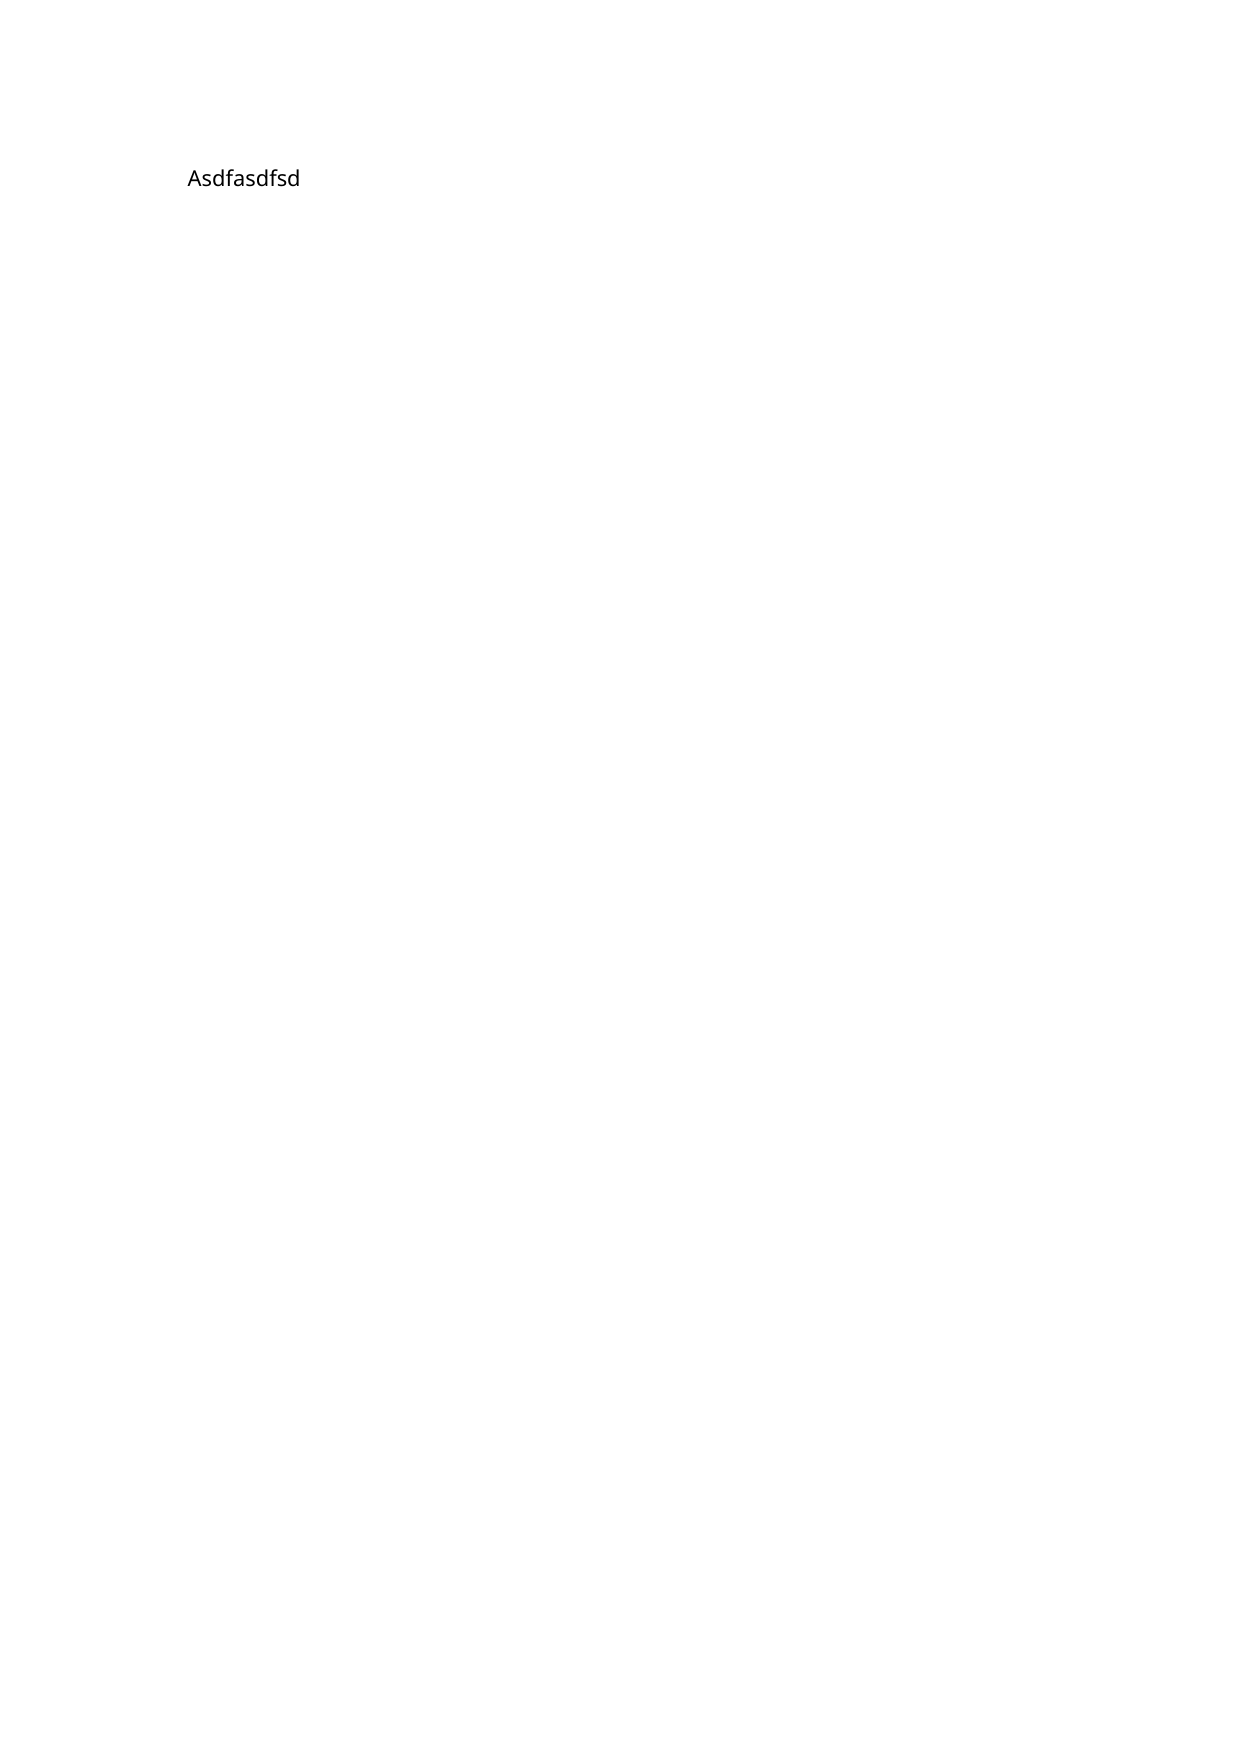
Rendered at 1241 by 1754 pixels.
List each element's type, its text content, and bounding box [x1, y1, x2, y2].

text Asdfasdfsd [187, 162, 1053, 194]
